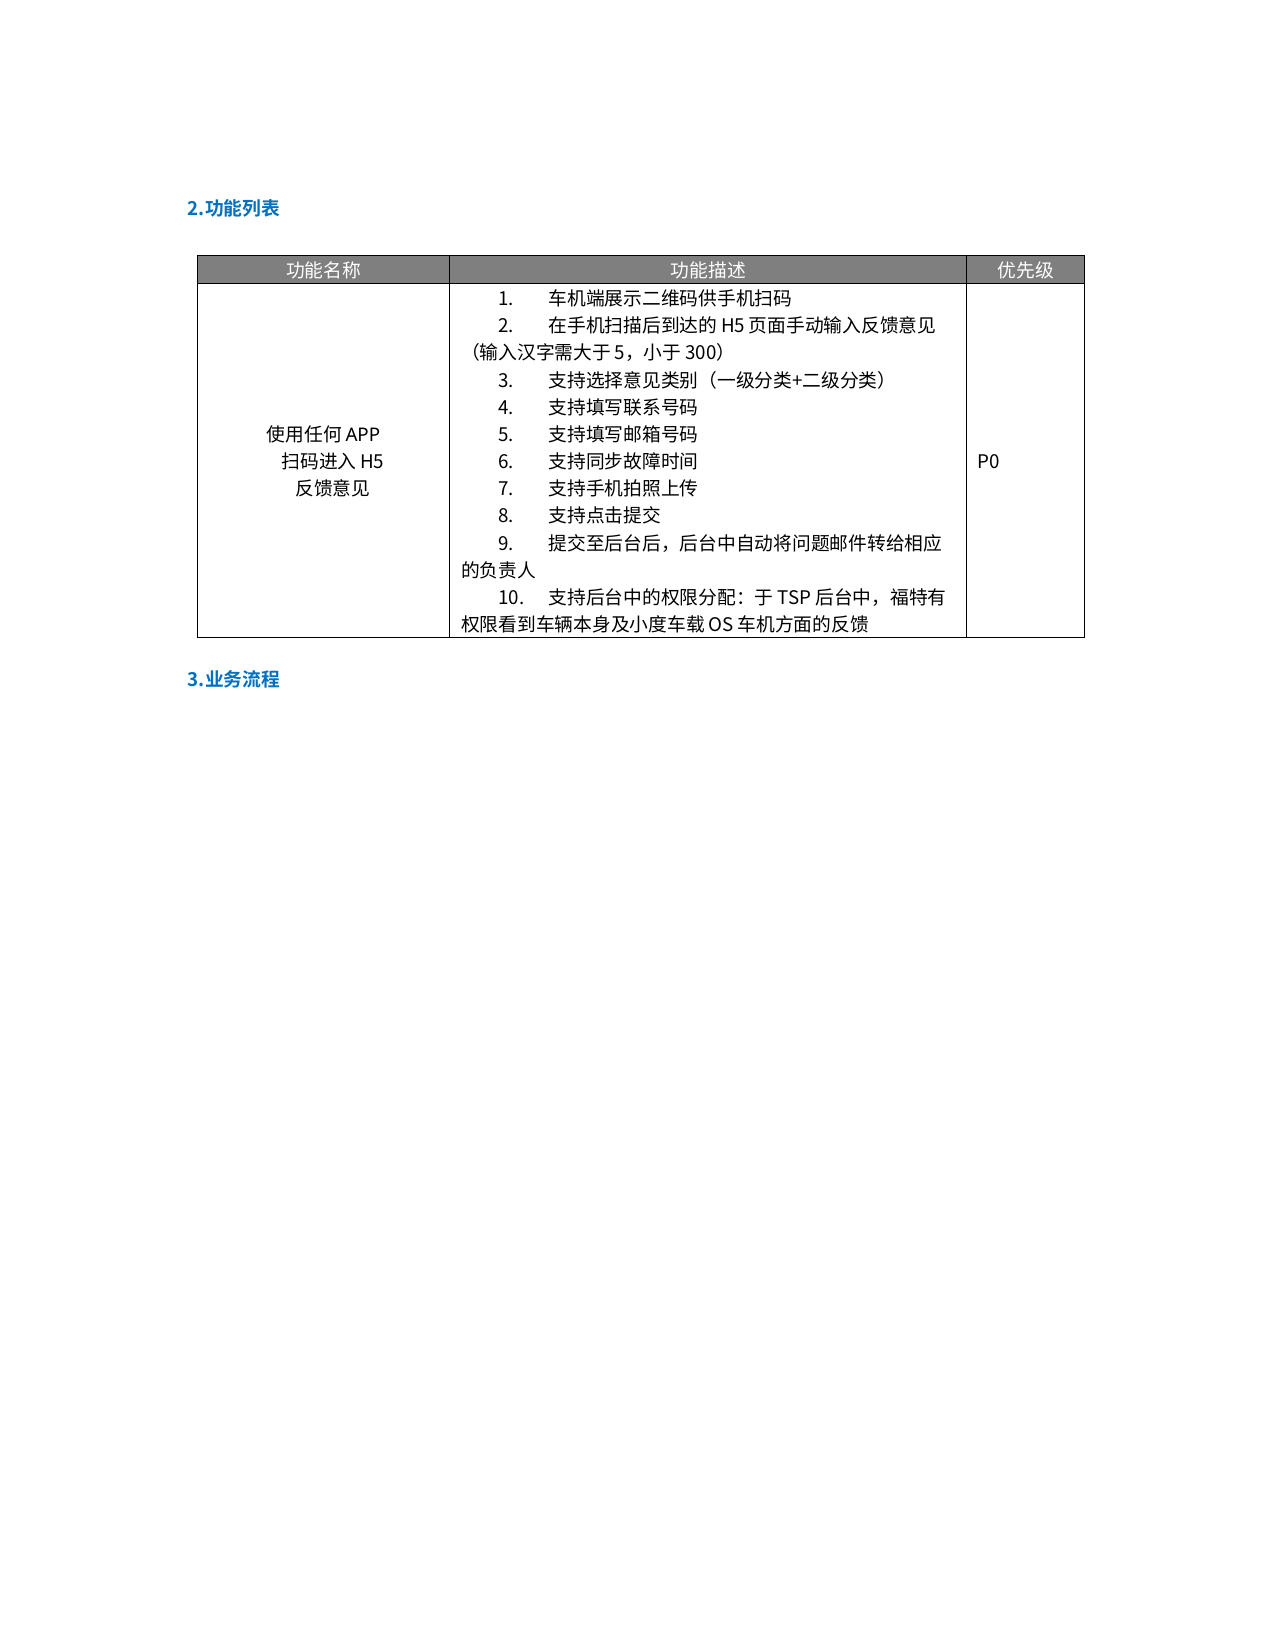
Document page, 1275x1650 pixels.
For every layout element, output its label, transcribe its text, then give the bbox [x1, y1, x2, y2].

text 3.业务流程 [187, 665, 1087, 692]
table_cell 车机端展示二维码供手机扫码 在手机扫描后到达的H5页面手动输入反馈意见（输入汉字需大于5，小于300） 支持选择意见类别（一级分类+二级分类） 支持填写联系号码 支持填写邮箱号码 支持同步故障时间 支持手机拍照上传 支持点击提交 提交至后台后，后台中自动将问题邮件转给相应的负责人 支持后台中的权限分配：于TSP后台中，福特有权限看到车辆本身及小度车载OS车机方面的反馈 [450, 284, 966, 637]
table_header 优先级 [967, 256, 1084, 283]
table_header 功能名称 [198, 256, 449, 283]
table_cell 使用任何APP 扫码进入H5 反馈意见 [198, 284, 449, 637]
table_header 功能描述 [450, 256, 966, 283]
text 2.功能列表 [187, 160, 1087, 220]
table_cell P0 [967, 284, 1084, 637]
